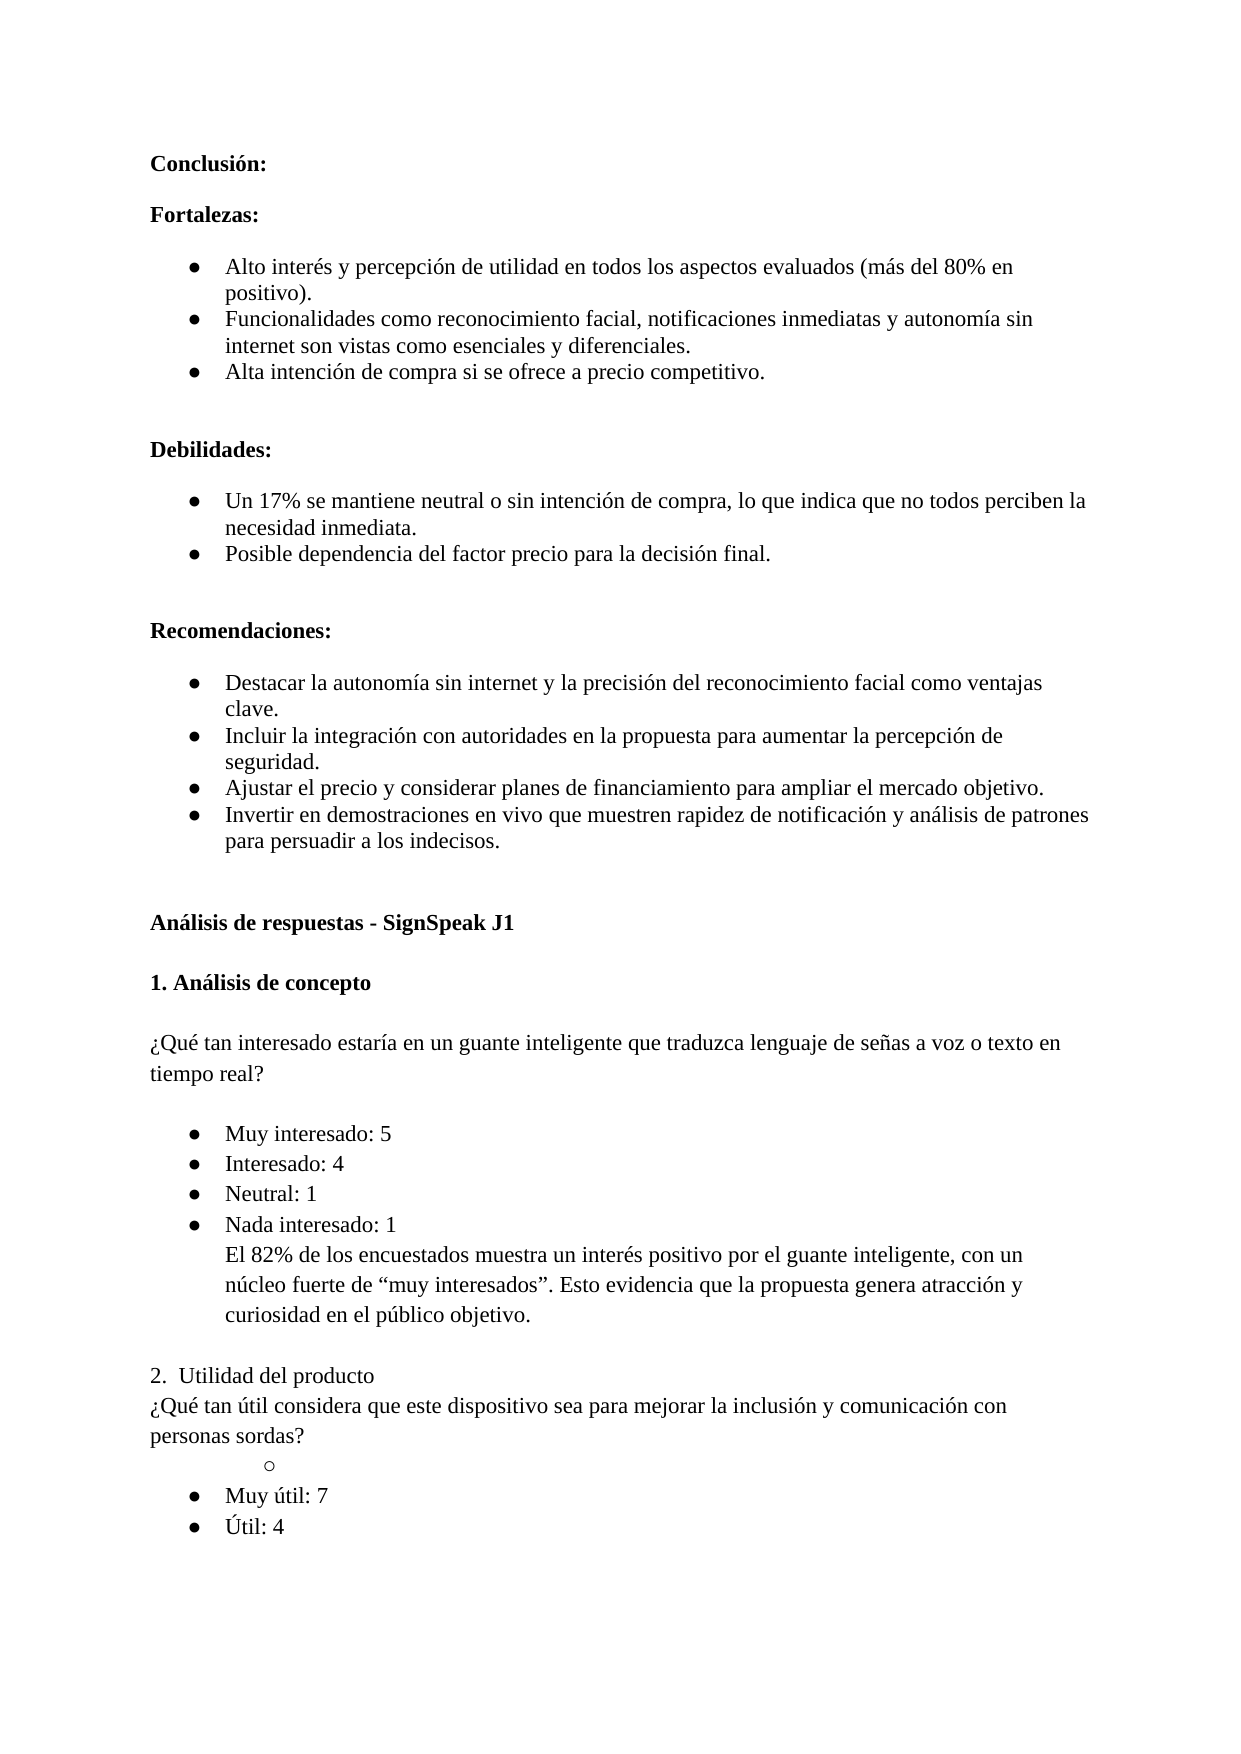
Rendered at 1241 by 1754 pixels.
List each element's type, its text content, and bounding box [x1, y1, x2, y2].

list Útil: 4 [187, 1513, 1090, 1539]
list Funcionalidades como reconocimiento facial, notificaciones inmediatas y autonomía sin internet son vistas como esenciales y diferenciales. [187, 305, 1090, 358]
text Recomendaciones: [150, 618, 1090, 644]
list Interesado: 4 [187, 1150, 1090, 1177]
list Posible dependencia del factor precio para la decisión final. [187, 540, 1090, 593]
list Invertir en demostraciones en vivo que muestren rapidez de notificación y análisis de patrones para persuadir a los indecisos. [187, 801, 1090, 853]
text Fortalezas: [150, 201, 1090, 228]
text Análisis de respuestas - SignSpeak J1 [150, 909, 1090, 935]
text ¿Qué tan útil considera que este dispositivo sea para mejorar la inclusión y comunicación con personas sordas? [150, 1392, 1090, 1448]
list Ajustar el precio y considerar planes de financiamiento para ampliar el mercado objetivo. [187, 774, 1090, 801]
text 1. Análisis de concepto [150, 969, 1090, 995]
list Alta intención de compra si se ofrece a precio competitivo. [187, 358, 1090, 411]
text El 82% de los encuestados muestra un interés positivo por el guante inteligente, con un núcleo fuerte de “muy interesados”. Esto evidencia que la propuesta genera atracción y curiosidad en el público objetivo. [225, 1241, 1090, 1328]
list Muy interesado: 5 [187, 1120, 1090, 1146]
list Un 17% se mantiene neutral o sin intención de compra, lo que indica que no todos perciben la necesidad inmediata. [187, 487, 1090, 540]
list Nada interesado: 1 [187, 1211, 1090, 1237]
list Muy útil: 7 [187, 1483, 1090, 1509]
text 2. Utilidad del producto [150, 1362, 1090, 1388]
text Conclusión: [150, 150, 1090, 176]
list Alto interés y percepción de utilidad en todos los aspectos evaluados (más del 80% en positivo). [187, 253, 1090, 305]
text ¿Qué tan interesado estaría en un guante inteligente que traduzca lenguaje de señas a voz o texto en tiempo real? [150, 1029, 1090, 1086]
list Incluir la integración con autoridades en la propuesta para aumentar la percepción de seguridad. [187, 722, 1090, 774]
text Debilidades: [150, 436, 1090, 462]
list Destacar la autonomía sin internet y la precisión del reconocimiento facial como ventajas clave. [187, 669, 1090, 722]
list Neutral: 1 [187, 1181, 1090, 1207]
